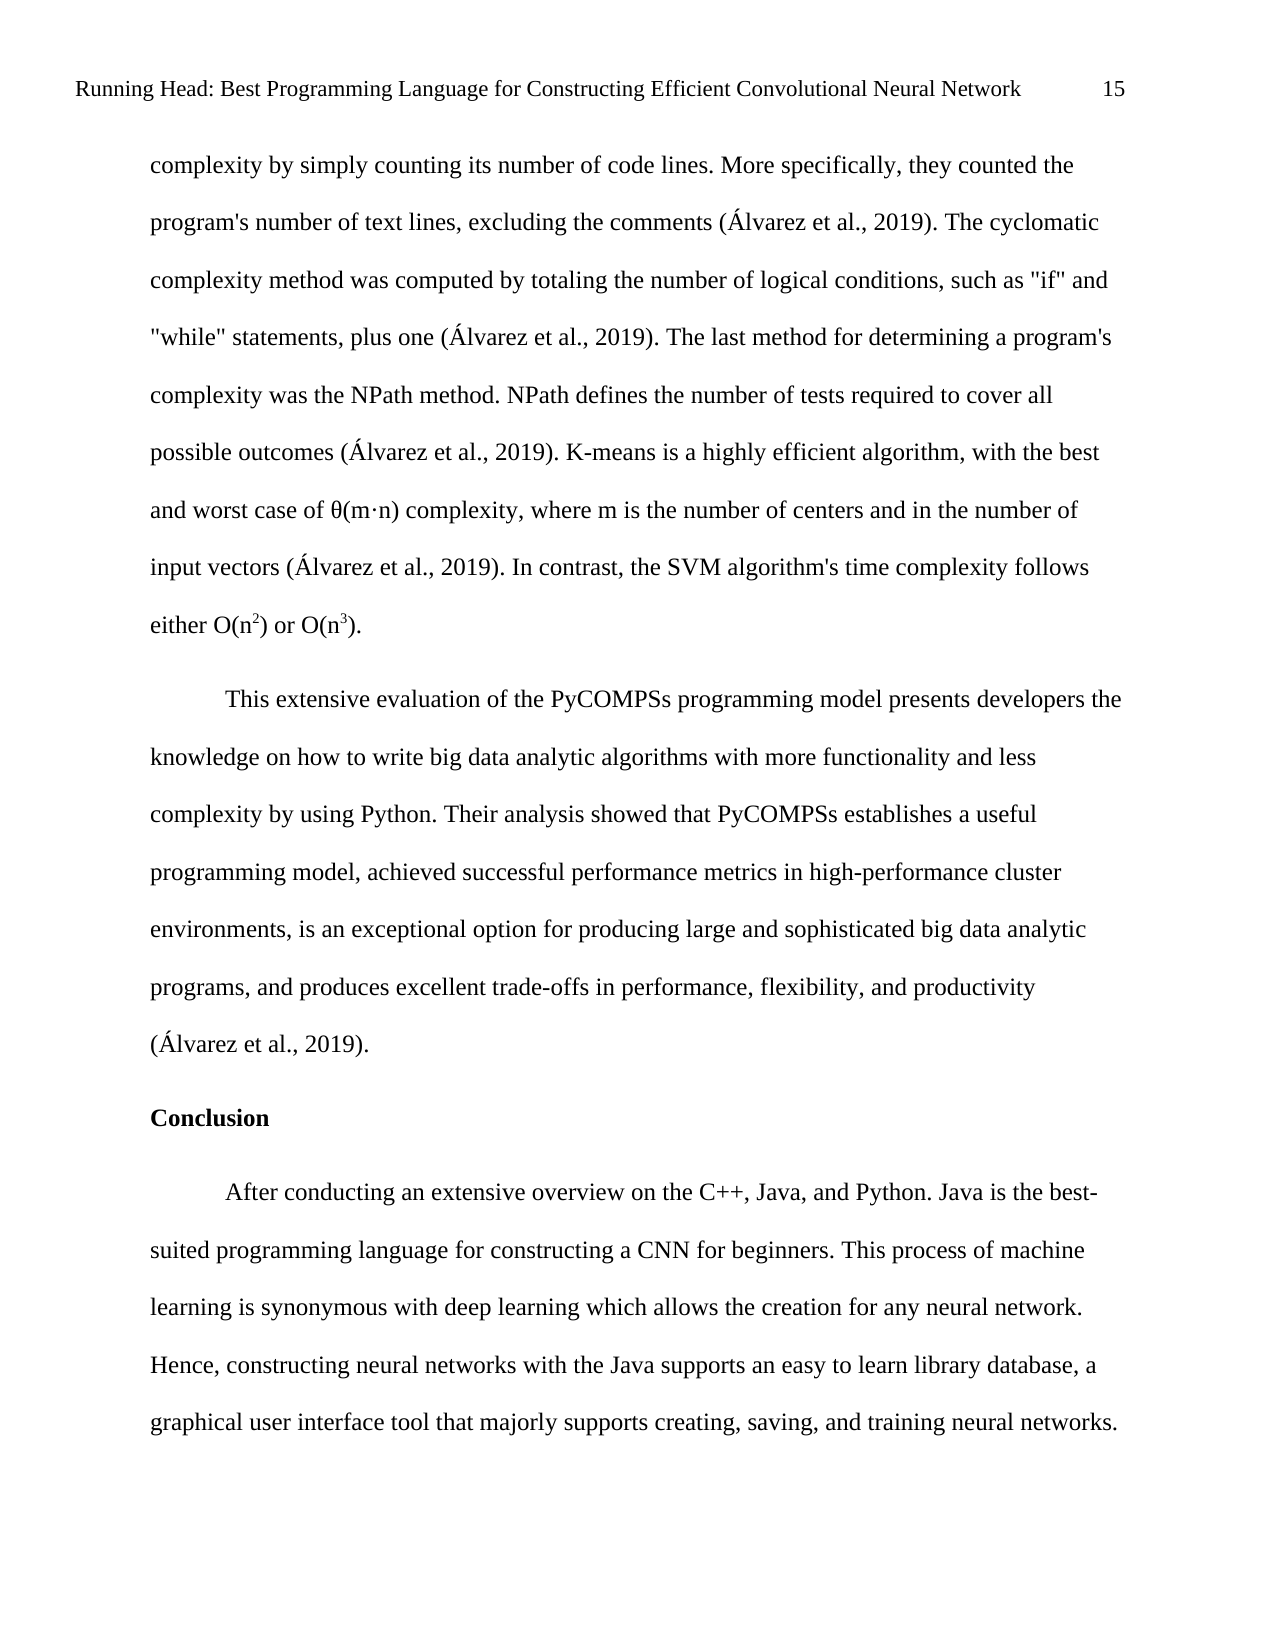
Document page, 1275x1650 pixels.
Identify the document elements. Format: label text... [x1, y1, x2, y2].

text Conclusion [150, 1103, 1125, 1132]
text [150, 1177, 1125, 1436]
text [150, 150, 1125, 639]
text This extensive evaluation of the PyCOMPSs programming model presents developers the knowledge on how to write big data analytic algorithms with more functionality and less complexity by using Python. Their analysis showed that PyCOMPSs establishes a useful programming model, achieved successful performance metrics in high-performance cluster environments, is an exceptional option for producing large and sophisticated big data analytic programs, and produces excellent trade-offs in performance, flexibility, and productivity (Álvarez et al., 2019). [150, 684, 1125, 1058]
